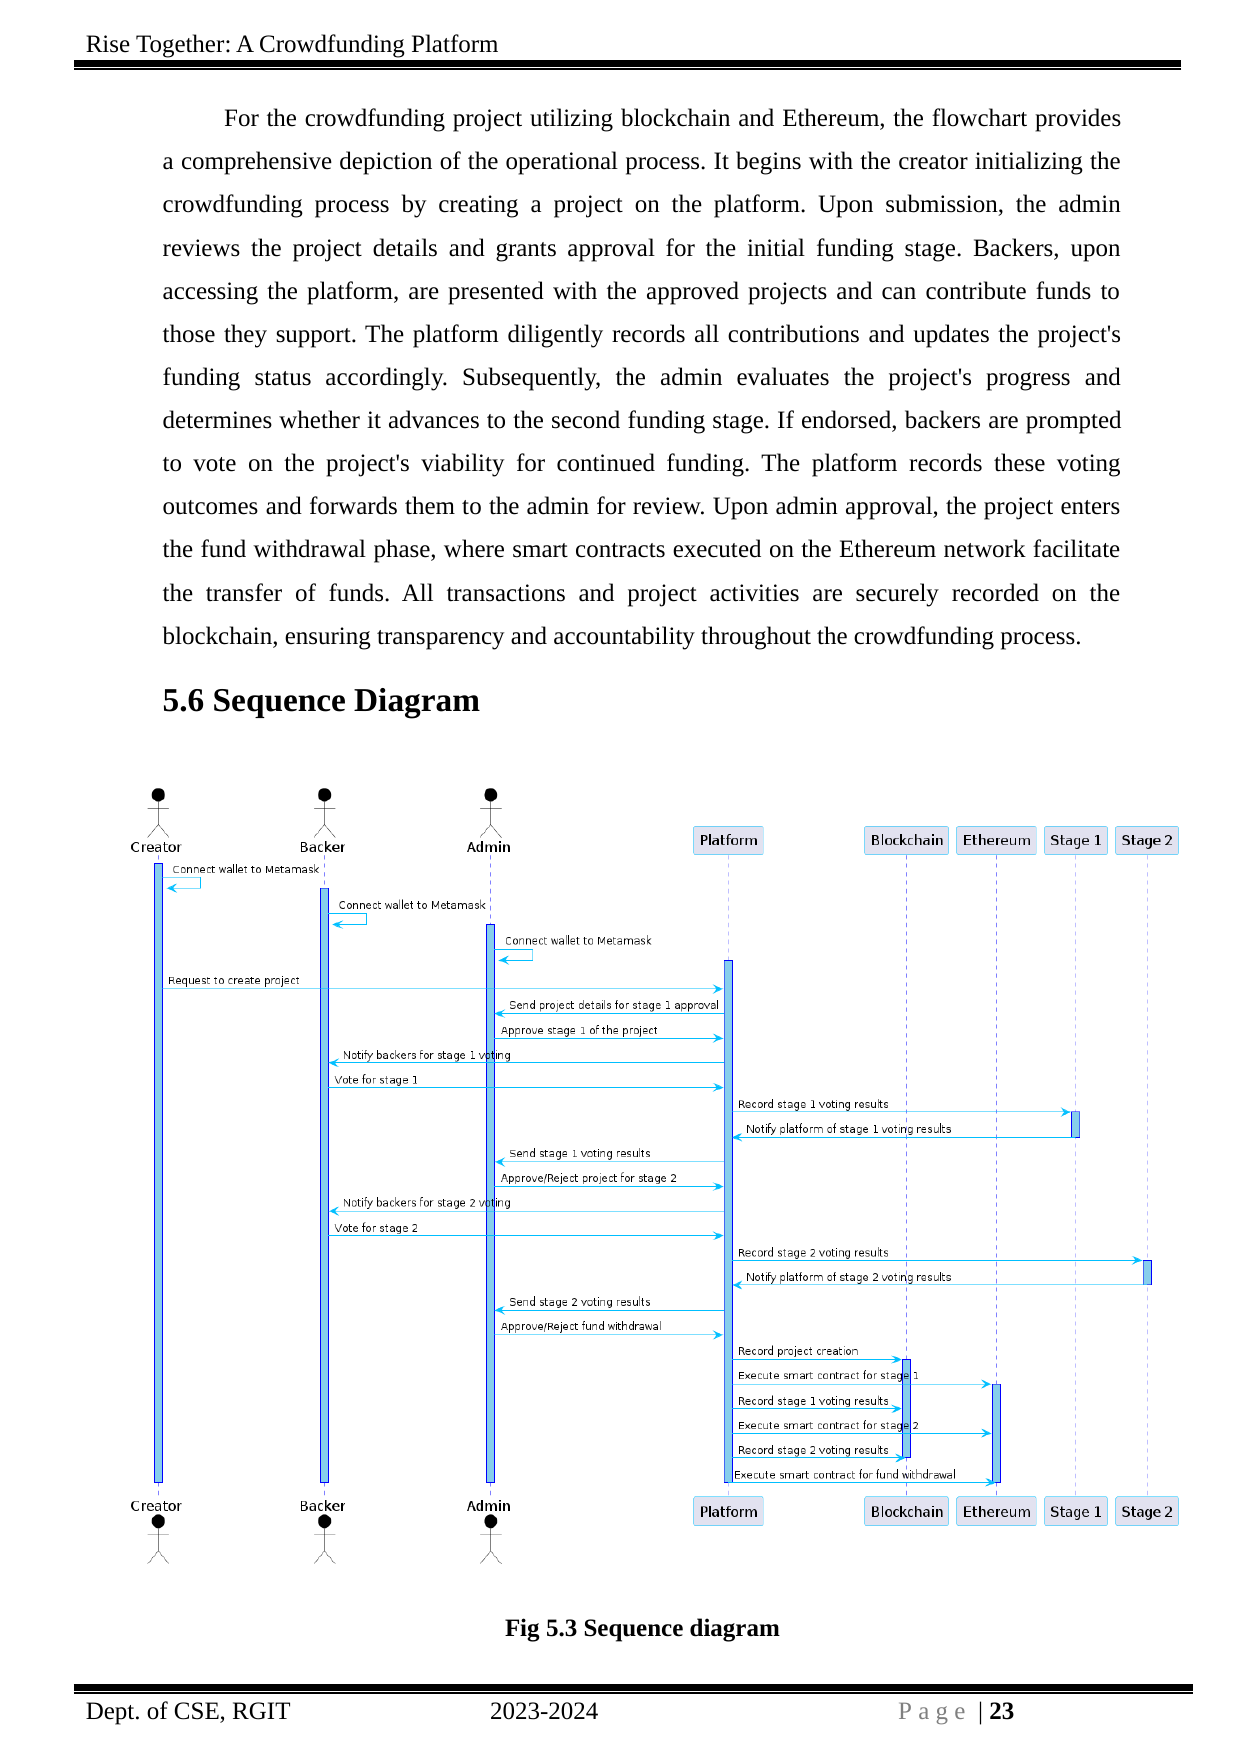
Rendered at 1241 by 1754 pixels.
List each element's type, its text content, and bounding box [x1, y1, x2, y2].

text Fig 5.3 Sequence diagram [162, 1568, 1122, 1642]
text For the crowdfunding project utilizing blockchain and Ethereum, the flowchart provides a comprehensive depiction of the operational process. It begins with the creator initializing the crowdfunding process by creating a project on the platform. Upon submission, the admin reviews the project details and grants approval for the initial funding stage. Backers, upon accessing the platform, are presented with the approved projects and can contribute funds to those they support. The platform diligently records all contributions and updates the project's funding status accordingly. Subsequently, the admin evaluates the project's progress and determines whether it advances to the second funding stage. If endorsed, backers are prompted to vote on the project's viability for continued funding. The platform records these voting outcomes and forwards them to the admin for review. Upon admin approval, the project enters the fund withdrawal phase, where smart contracts executed on the Ethereum network facilitate the transfer of funds. All transactions and project activities are securely recorded on the blockchain, ensuring transparency and accountability throughout the crowdfunding process. [162, 103, 1122, 649]
picture [126, 783, 1182, 1568]
text 5.6 Sequence Diagram [162, 681, 1122, 719]
